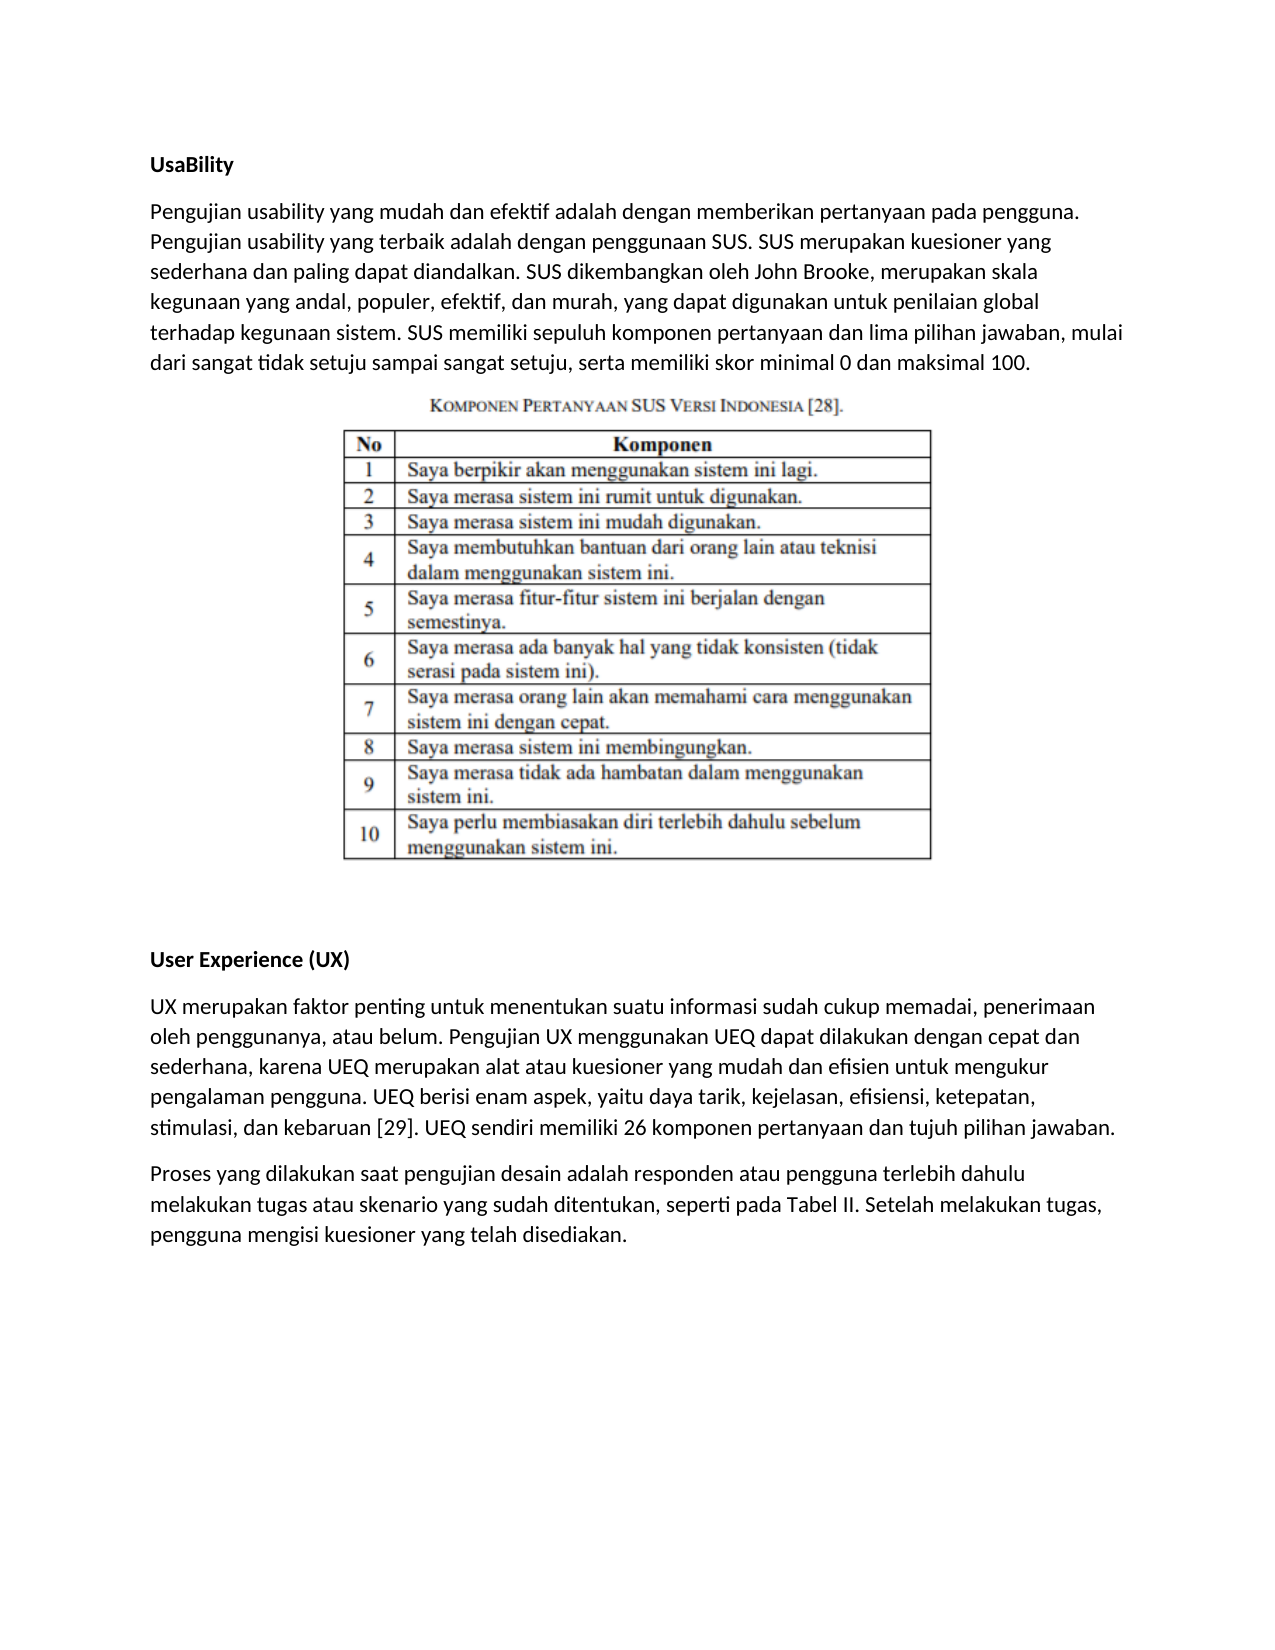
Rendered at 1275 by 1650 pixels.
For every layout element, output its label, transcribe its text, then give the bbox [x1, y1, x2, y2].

text UsaBility [150, 150, 1125, 178]
text UX merupakan faktor penting untuk menentukan suatu informasi sudah cukup memadai, penerimaan oleh penggunanya, atau belum. Pengujian UX menggunakan UEQ dapat dilakukan dengan cepat dan sederhana, karena UEQ merupakan alat atau kuesioner yang mudah dan efisien untuk mengukur pengalaman pengguna. UEQ berisi enam aspek, yaitu daya tarik, kejelasan, efisiensi, ketepatan, stimulasi, dan kebaruan [29]. UEQ sendiri memiliki 26 komponen pertanyaan dan tujuh pilihan jawaban. [150, 992, 1125, 1141]
text Proses yang dilakukan saat pengujian desain adalah responden atau pengguna terlebih dahulu melakukan tugas atau skenario yang sudah ditentukan, seperti pada Tabel II. Setelah melakukan tugas, pengguna mengisi kuesioner yang telah disediakan. [150, 1159, 1125, 1248]
picture [319, 394, 956, 880]
text User Experience (UX) [150, 945, 1125, 973]
text Pengujian usability yang mudah dan efektif adalah dengan memberikan pertanyaan pada pengguna. Pengujian usability yang terbaik adalah dengan penggunaan SUS. SUS merupakan kuesioner yang sederhana dan paling dapat diandalkan. SUS dikembangkan oleh John Brooke, merupakan skala kegunaan yang andal, populer, efektif, dan murah, yang dapat digunakan untuk penilaian global terhadap kegunaan sistem. SUS memiliki sepuluh komponen pertanyaan dan lima pilihan jawaban, mulai dari sangat tidak setuju sampai sangat setuju, serta memiliki skor minimal 0 dan maksimal 100. [150, 197, 1125, 376]
